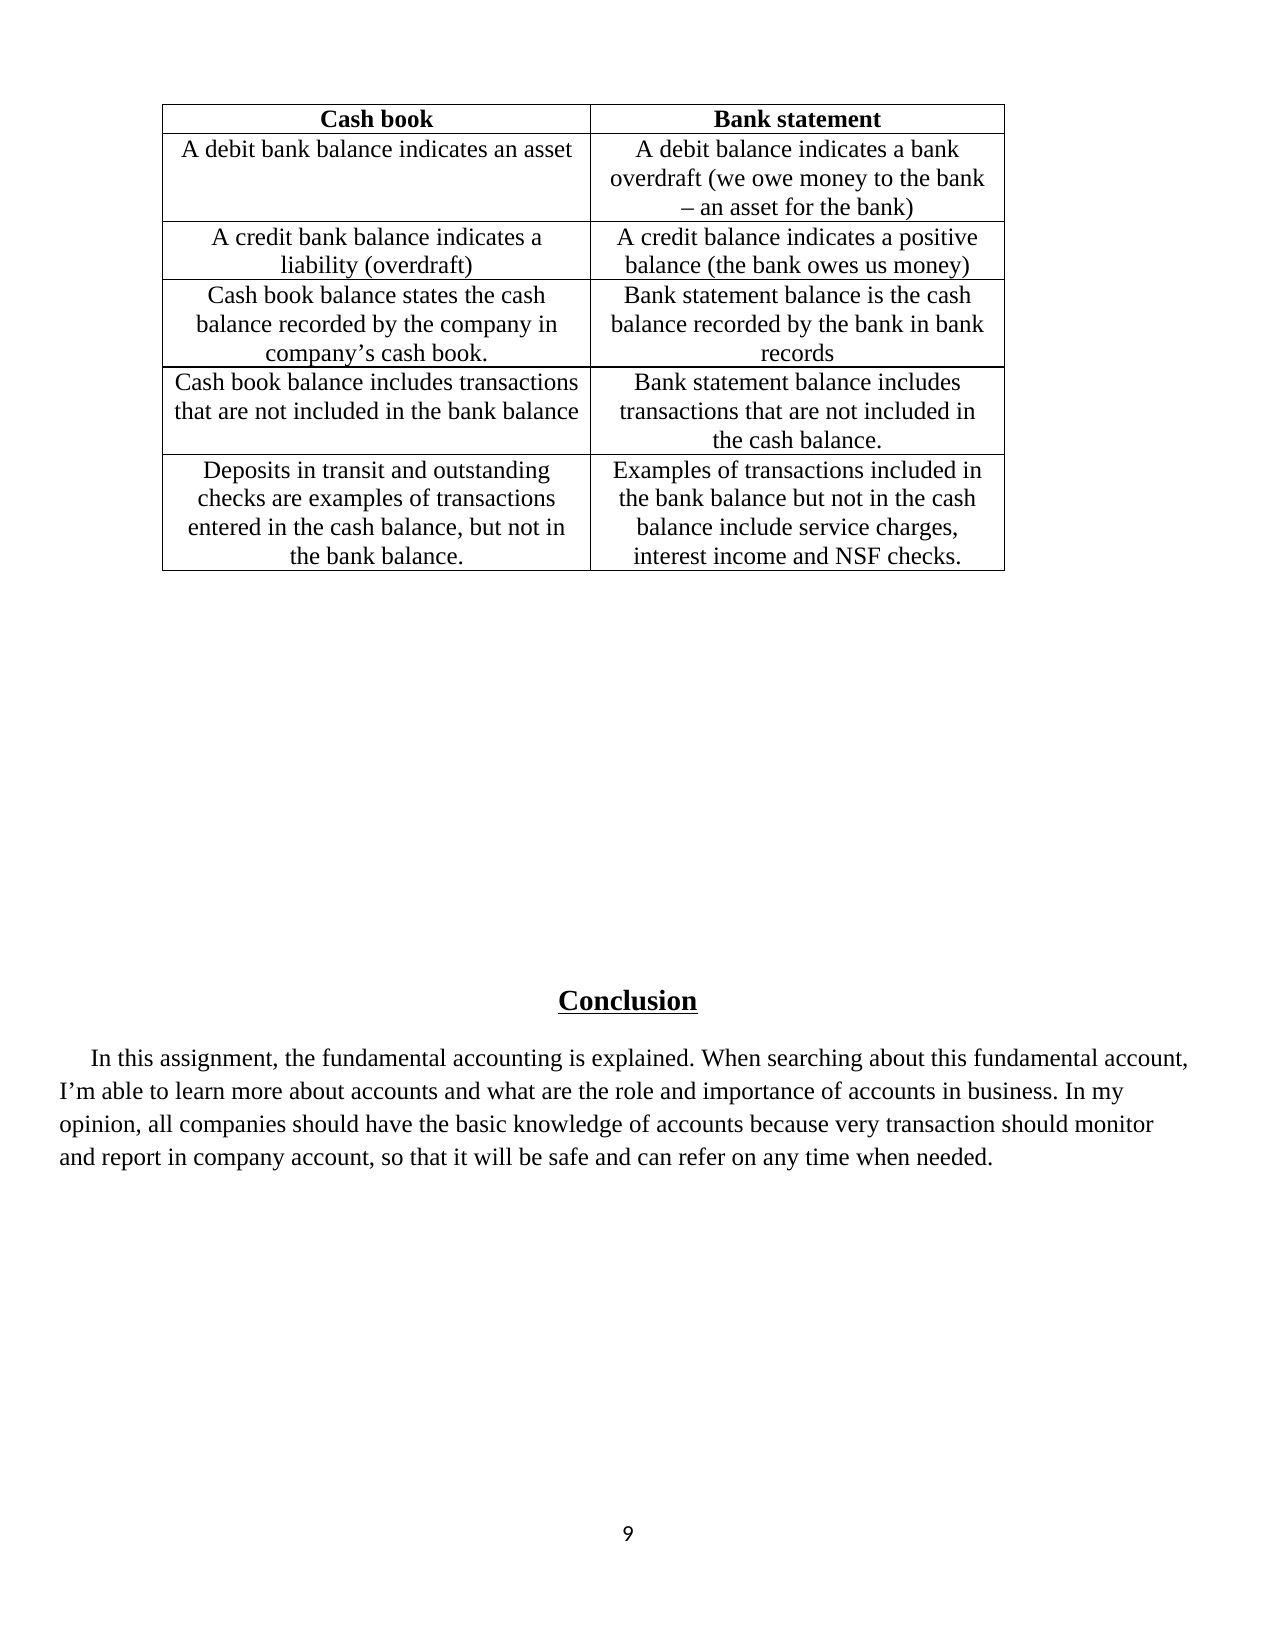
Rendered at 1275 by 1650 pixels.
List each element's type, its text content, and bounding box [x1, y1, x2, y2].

table_cell Examples of transactions included in the bank balance but not in the cash balance include service charges, interest income and NSF checks. [591, 455, 1004, 570]
table_cell A credit balance indicates a positive balance (the bank owes us money) [591, 222, 1004, 279]
table_cell A debit balance indicates a bank overdraft (we owe money to the bank – an asset for the bank) [591, 134, 1004, 221]
table_cell Bank statement balance includes transactions that are not included in the cash balance. [591, 368, 1004, 454]
table_cell A debit bank balance indicates an asset [163, 134, 590, 221]
table_cell Cash book balance includes transactions that are not included in the bank balance [163, 368, 590, 454]
table_header Bank statement [591, 105, 1004, 133]
table_header Cash book [163, 105, 590, 133]
table_cell Bank statement balance is the cash balance recorded by the bank in bank records [591, 280, 1004, 366]
table_cell A credit bank balance indicates a liability (overdraft) [163, 222, 590, 279]
text In this assignment, the fundamental accounting is explained. When searching about this fundamental account, I’m able to learn more about accounts and what are the role and importance of accounts in business. In my opinion, all companies should have the basic knowledge of accounts because very transaction should monitor and report in company account, so that it will be safe and can refer on any time when needed. [59, 1043, 1196, 1171]
text Conclusion [59, 983, 1196, 1017]
table_cell Cash book balance states the cash balance recorded by the company in company’s cash book. [163, 280, 590, 366]
table_cell Deposits in transit and outstanding checks are examples of transactions entered in the cash balance, but not in the bank balance. [163, 455, 590, 570]
